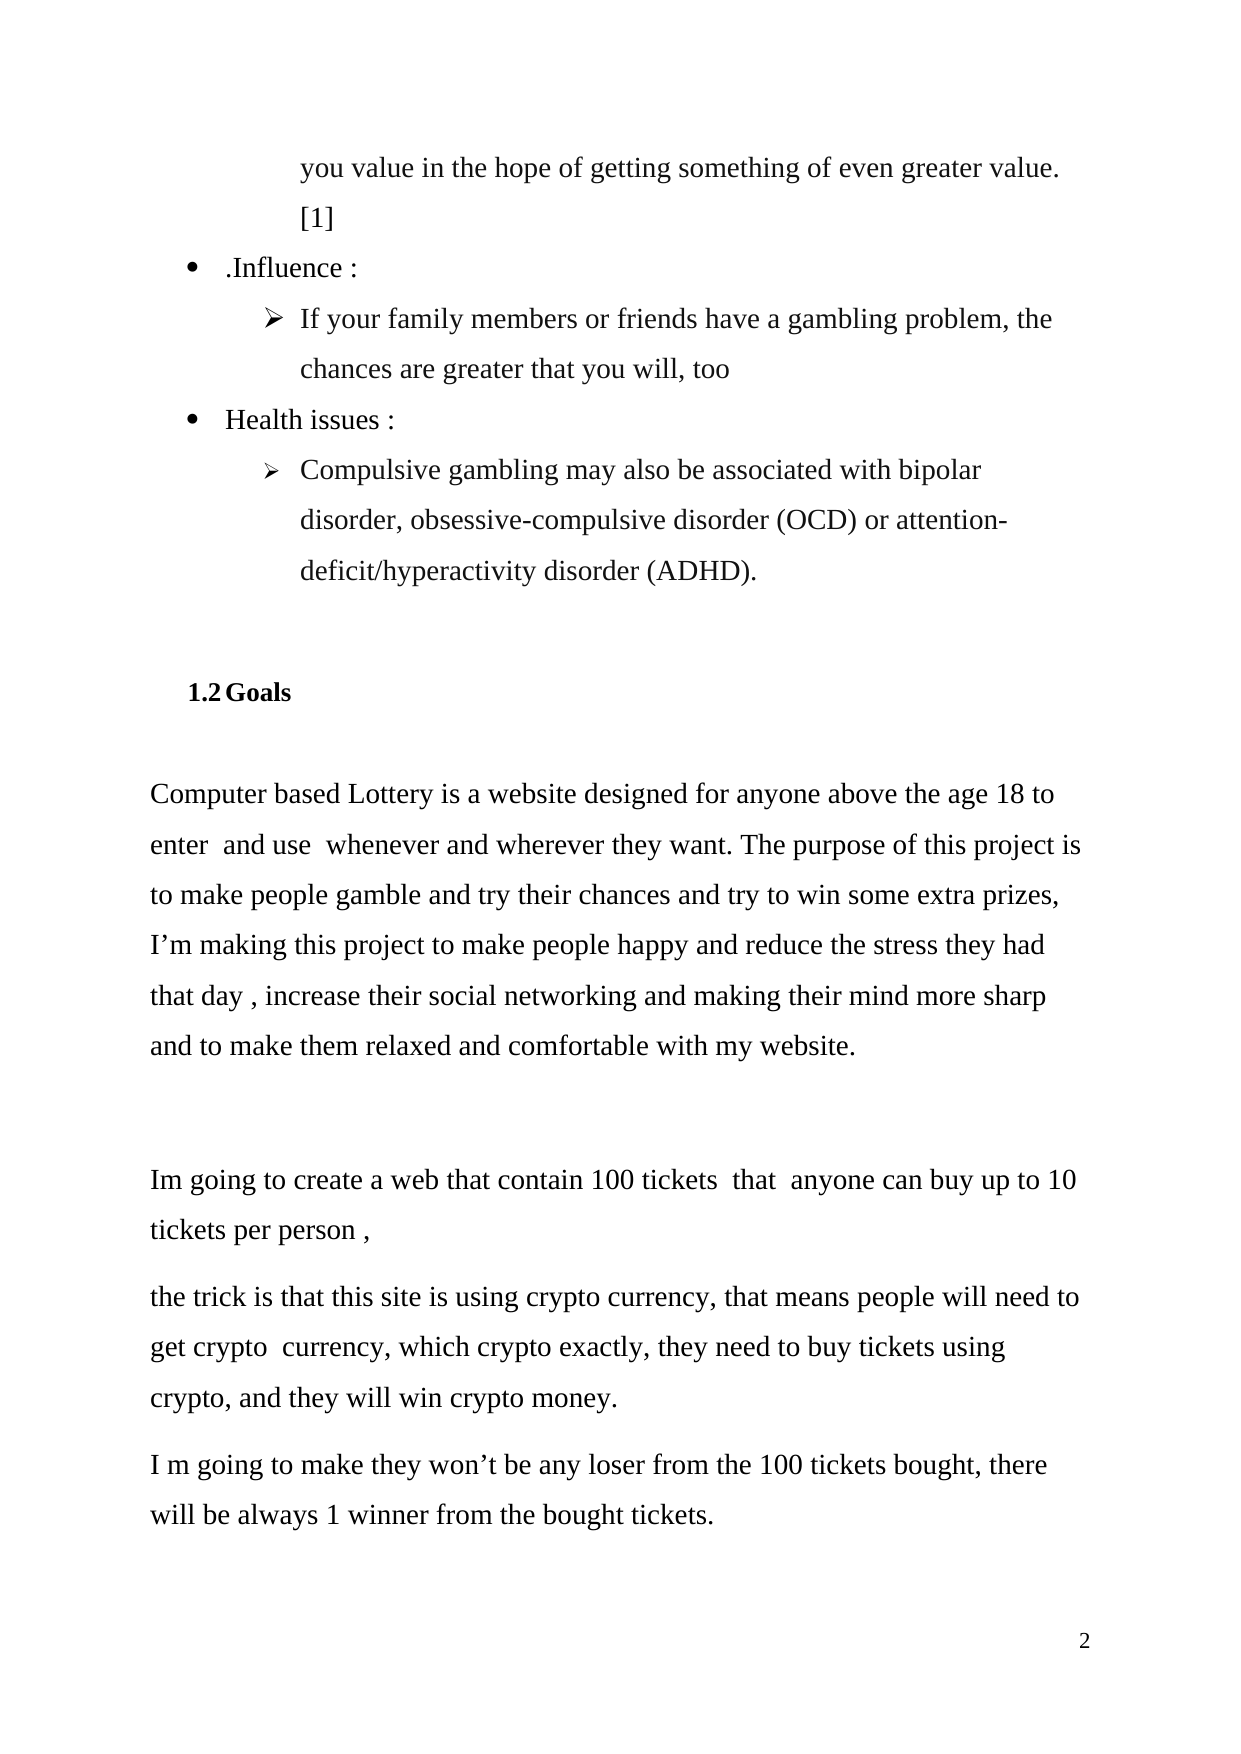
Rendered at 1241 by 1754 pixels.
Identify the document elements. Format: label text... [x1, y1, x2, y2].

list If your family members or friends have a gambling problem, the chances are greater that you will, too [262, 301, 1090, 385]
text the trick is that this site is using crypto currency, that means people will need to get crypto currency, which crypto exactly, they need to buy tickets using crypto, and they will win crypto money. [150, 1279, 1090, 1413]
text Computer based Lottery is a website designed for anyone above the age 18 to enter and use whenever and wherever they want. The purpose of this project is to make people gamble and try their chances and try to win some extra prizes, I’m making this project to make people happy and reduce the stress they had that day , increase their social networking and making their mind more sharp and to make them relaxed and comfortable with my website. [150, 776, 1090, 1062]
list Health issues : [187, 402, 1090, 435]
list .Influence : [187, 251, 1090, 284]
text I m going to make they won’t be any loser from the 100 tickets bought, there will be always 1 winner from the bought tickets. [150, 1447, 1090, 1531]
subtitle Goals [187, 676, 1090, 707]
list Compulsive gambling may also be associated with bipolar disorder, obsessive-compulsive disorder (OCD) or attention-deficit/hyperactivity disorder (ADHD). [262, 452, 1090, 586]
text Im going to create a web that contain 100 tickets that anyone can buy up to 10 tickets per person , [150, 1162, 1090, 1246]
